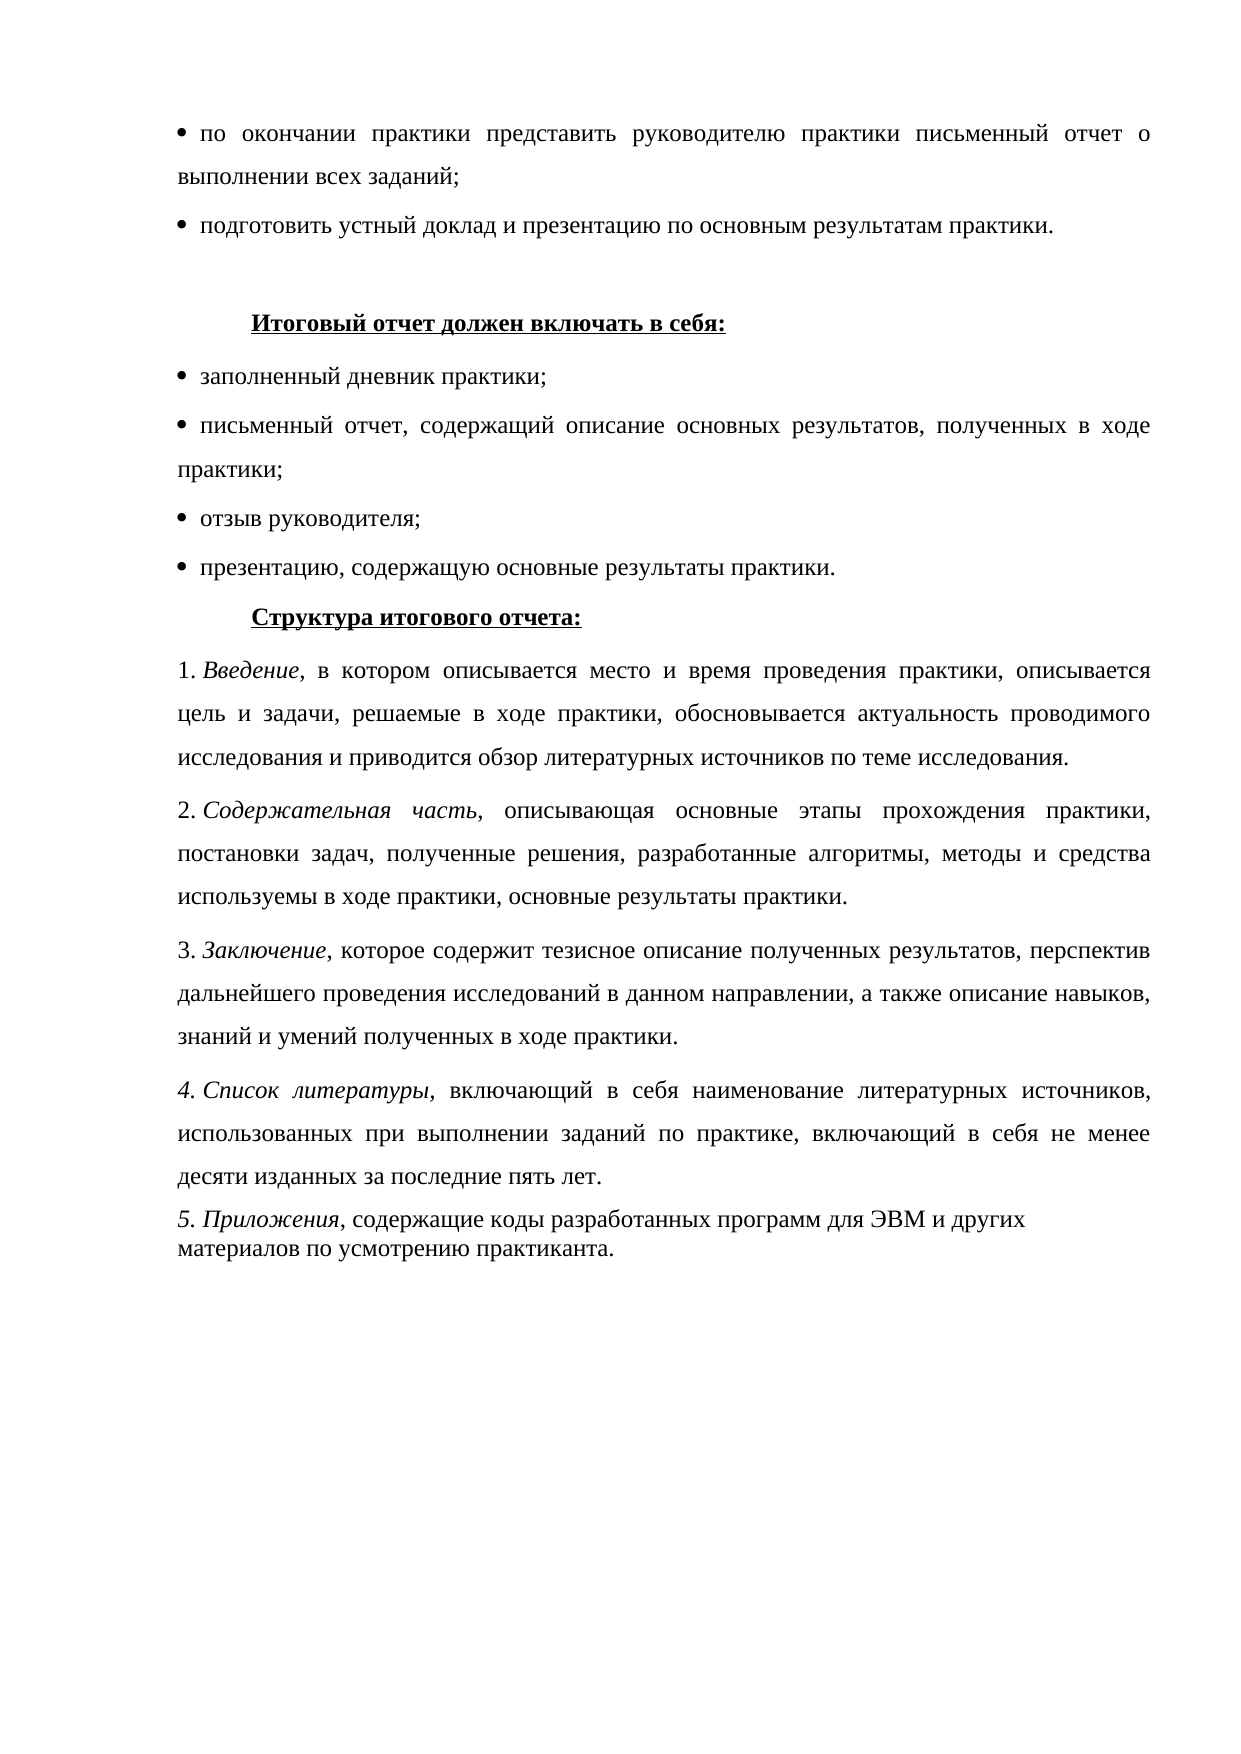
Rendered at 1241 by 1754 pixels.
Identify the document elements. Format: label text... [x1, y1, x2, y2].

list по окончании практики представить руководителю практики письменный отчет о выполнении всех заданий; [177, 118, 1152, 190]
list письменный отчет, содержащий описание основных результатов, полученных в ходе практики; [177, 411, 1152, 482]
list презентацию, содержащую основные результаты практики. [177, 552, 1152, 581]
list заполненный дневник практики; [177, 361, 1152, 390]
list отзыв руководителя; [177, 503, 1152, 532]
list Содержательная часть, описывающая основные этапы прохождения практики, постановки задач, полученные решения, разработанные алгоритмы, методы и средства используемы в ходе практики, основные результаты практики. [177, 795, 1152, 910]
list Список литературы, включающий в себя наименование литературных источников, использованных при выполнении заданий по практике, включающий в себя не менее десяти изданных за последние пять лет. [177, 1075, 1152, 1190]
text Итоговый отчет должен включать в себя: [177, 308, 1152, 336]
list Заключение, которое содержит тезисное описание полученных результатов, перспектив дальнейшего проведения исследований в данном направлении, а также описание навыков, знаний и умений полученных в ходе практики. [177, 935, 1152, 1050]
list Введение, в котором описывается место и время проведения практики, описывается цель и задачи, решаемые в ходе практики, обосновывается актуальность проводимого исследования и приводится обзор литературных источников по теме исследования. [177, 655, 1152, 770]
list подготовить устный доклад и презентацию по основным результатам практики. [177, 211, 1152, 239]
text 5. Приложения, содержащие коды разработанных программ для ЭВМ и других материалов по усмотрению практиканта. [177, 1204, 1152, 1262]
text Структура итогового отчета: [177, 602, 1152, 631]
